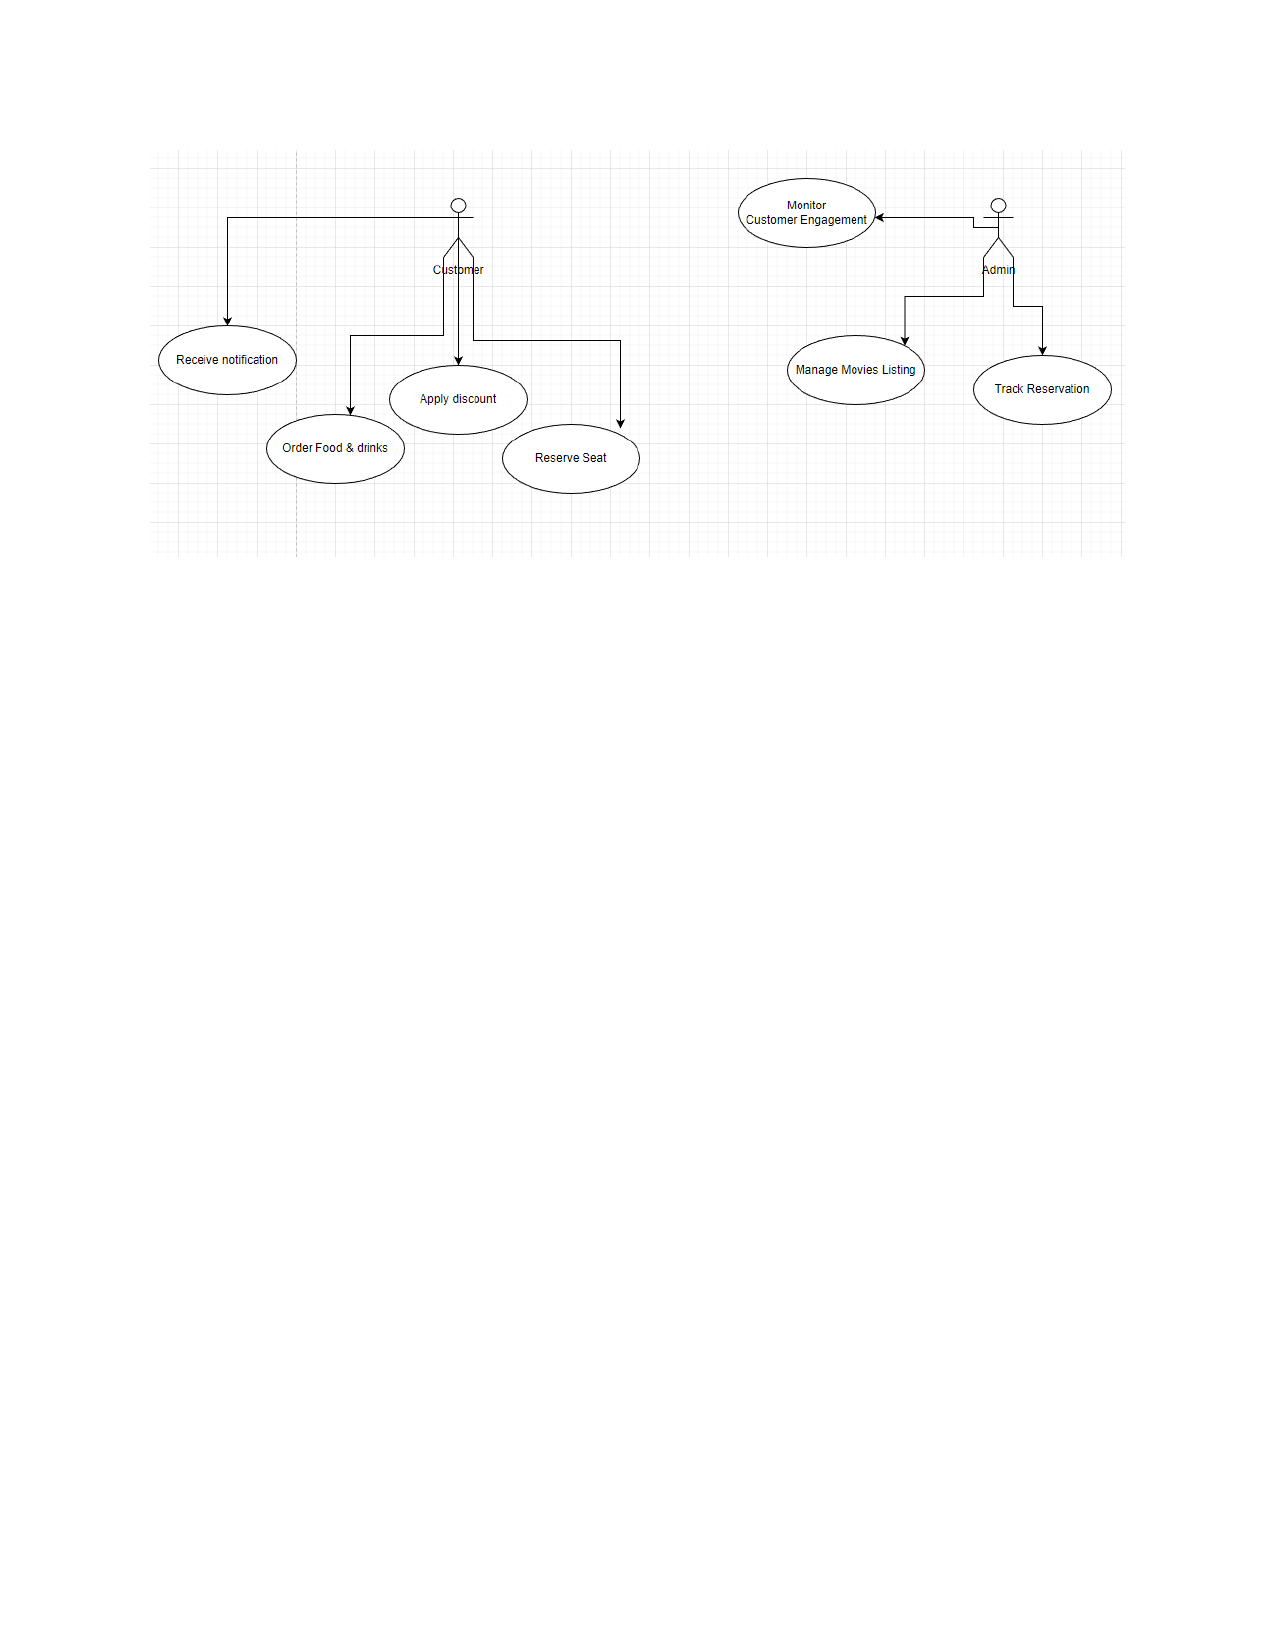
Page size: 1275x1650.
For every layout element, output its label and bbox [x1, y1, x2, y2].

picture [150, 150, 1125, 557]
